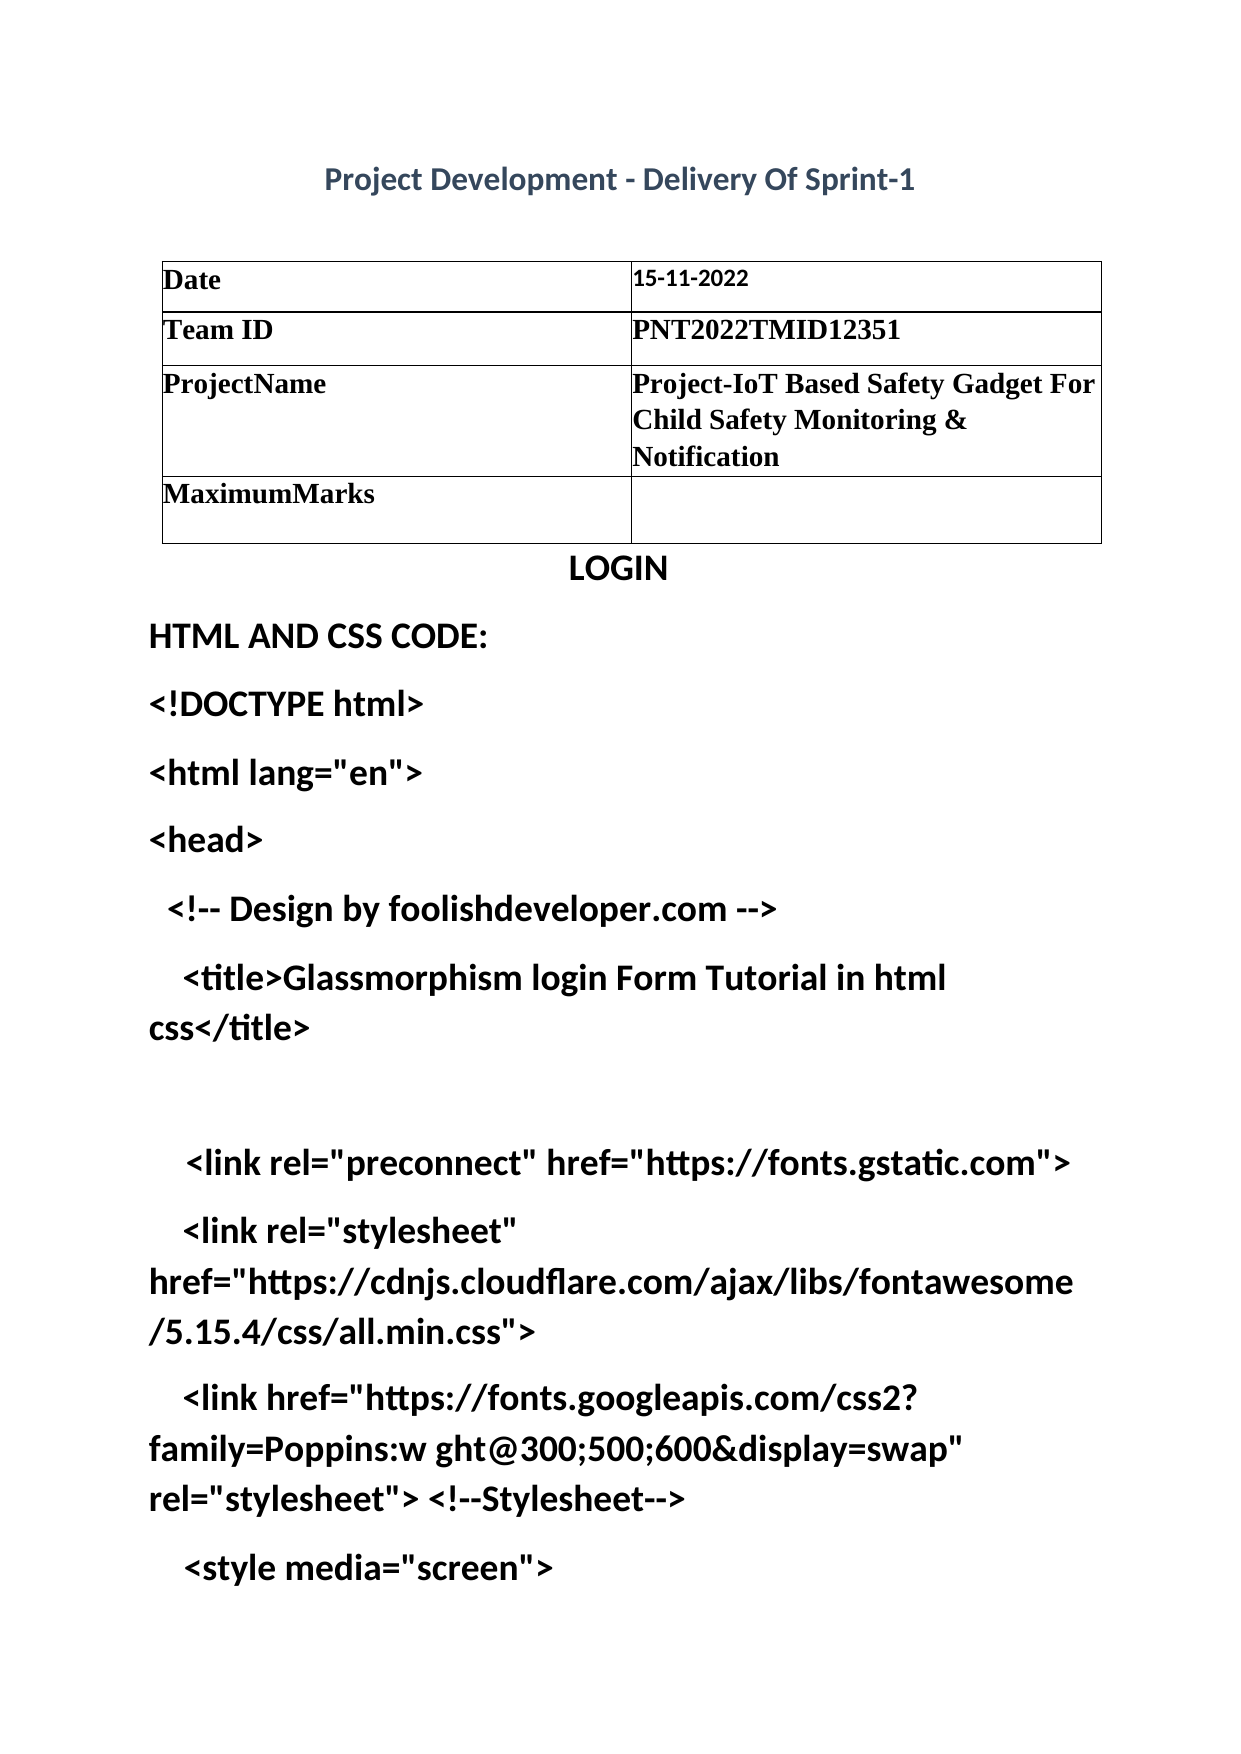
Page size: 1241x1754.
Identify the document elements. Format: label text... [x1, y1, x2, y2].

table_header Date [163, 262, 631, 311]
table_cell Team ID [163, 313, 631, 365]
table_cell PNT2022TMID12351 [632, 313, 1101, 365]
text <!DOCTYPE html> [148, 680, 1083, 726]
text <html lang="en"> [148, 749, 1083, 795]
text <link href="https://fonts.googleapis.com/css2?family=Poppins:w ght@300;500;600&display=swap" rel="stylesheet"> <!--Stylesheet--> [148, 1374, 1083, 1521]
text <!-- Design by foolishdeveloper.com --> [167, 884, 1083, 930]
text Project Development - Delivery Of Sprint-1 [157, 157, 1083, 198]
text <style media="screen"> [184, 1544, 1083, 1590]
text <head> [148, 816, 1083, 861]
table_header 15-11-2022 [632, 262, 1101, 311]
table_cell ProjectName [163, 366, 631, 476]
text <link rel="stylesheet" href="https://cdnjs.cloudflare.com/ajax/libs/fontawesome/5.15.4/css/all.min.css"> [148, 1207, 1083, 1354]
table_cell MaximumMarks [163, 477, 631, 543]
table_cell [632, 477, 1101, 543]
text <title>Glassmorphism login Form Tutorial in html css</title> [148, 954, 1083, 1050]
subtitle <link rel="preconnect" href="https://fonts.gstatic.com"> [151, 1139, 1072, 1184]
text LOGIN HTML AND CSS CODE: [148, 544, 761, 658]
table_cell Project-IoT Based Safety Gadget For Child Safety Monitoring & Notification [632, 366, 1101, 476]
